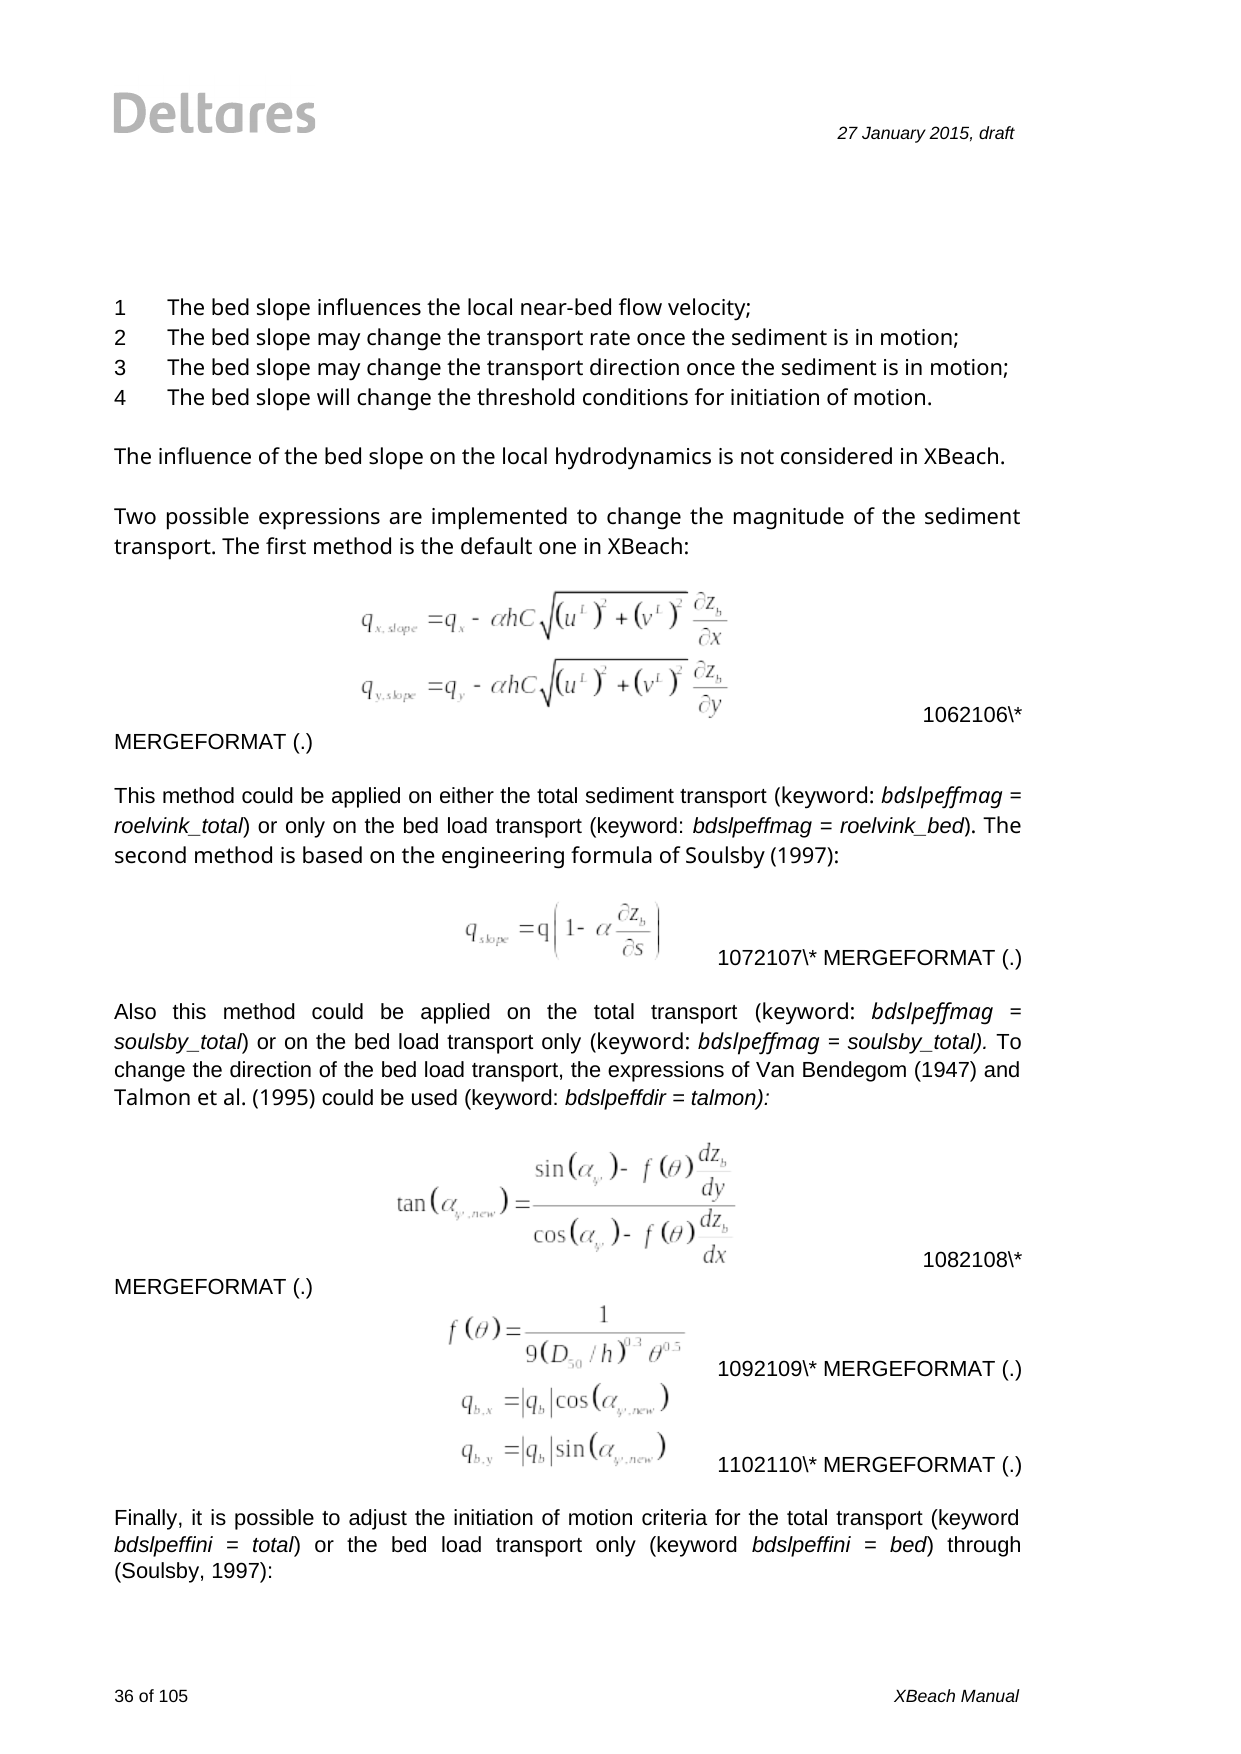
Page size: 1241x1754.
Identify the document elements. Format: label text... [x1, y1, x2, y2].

text Finally, it is possible to adjust the initiation of motion criteria for the total transport (keyword bdslpeffini = total) or the bed load transport only (keyword bdslpeffini = bed) through (Soulsby, 1997): [114, 1504, 1022, 1583]
list The bed slope may change the transport rate once the sediment is in motion; [114, 322, 1022, 352]
list The bed slope may change the transport direction once the sediment is in motion; [114, 352, 1022, 382]
text Also this method could be applied on the total transport (keyword: bdslpeffmag = soulsby_total) or on the bed load transport only (keyword: bdslpeffmag = soulsby_total). To change the direction of the bed load transport, the expressions of Van Bendegom (1947) and Talmon et al. (1995) could be used (keyword: bdslpeffdir = talmon): [114, 996, 1022, 1112]
text This method could be applied on either the total sediment transport (keyword: bdslpeffmag = roelvink_total) or only on the bed load transport (keyword: bdslpeffmag = roelvink_bed). The second method is based on the engineering formula of Soulsby (1997): [114, 780, 1022, 870]
list The bed slope influences the local near-bed flow velocity; [114, 292, 1022, 322]
text The influence of the bed slope on the local hydrodynamics is not considered in XBeach. [114, 441, 1022, 471]
list The bed slope will change the threshold conditions for initiation of motion. [114, 382, 1022, 412]
picture [113, 75, 315, 133]
text Two possible expressions are implemented to change the magnitude of the sediment transport. The first method is the default one in XBeach: [114, 501, 1022, 561]
